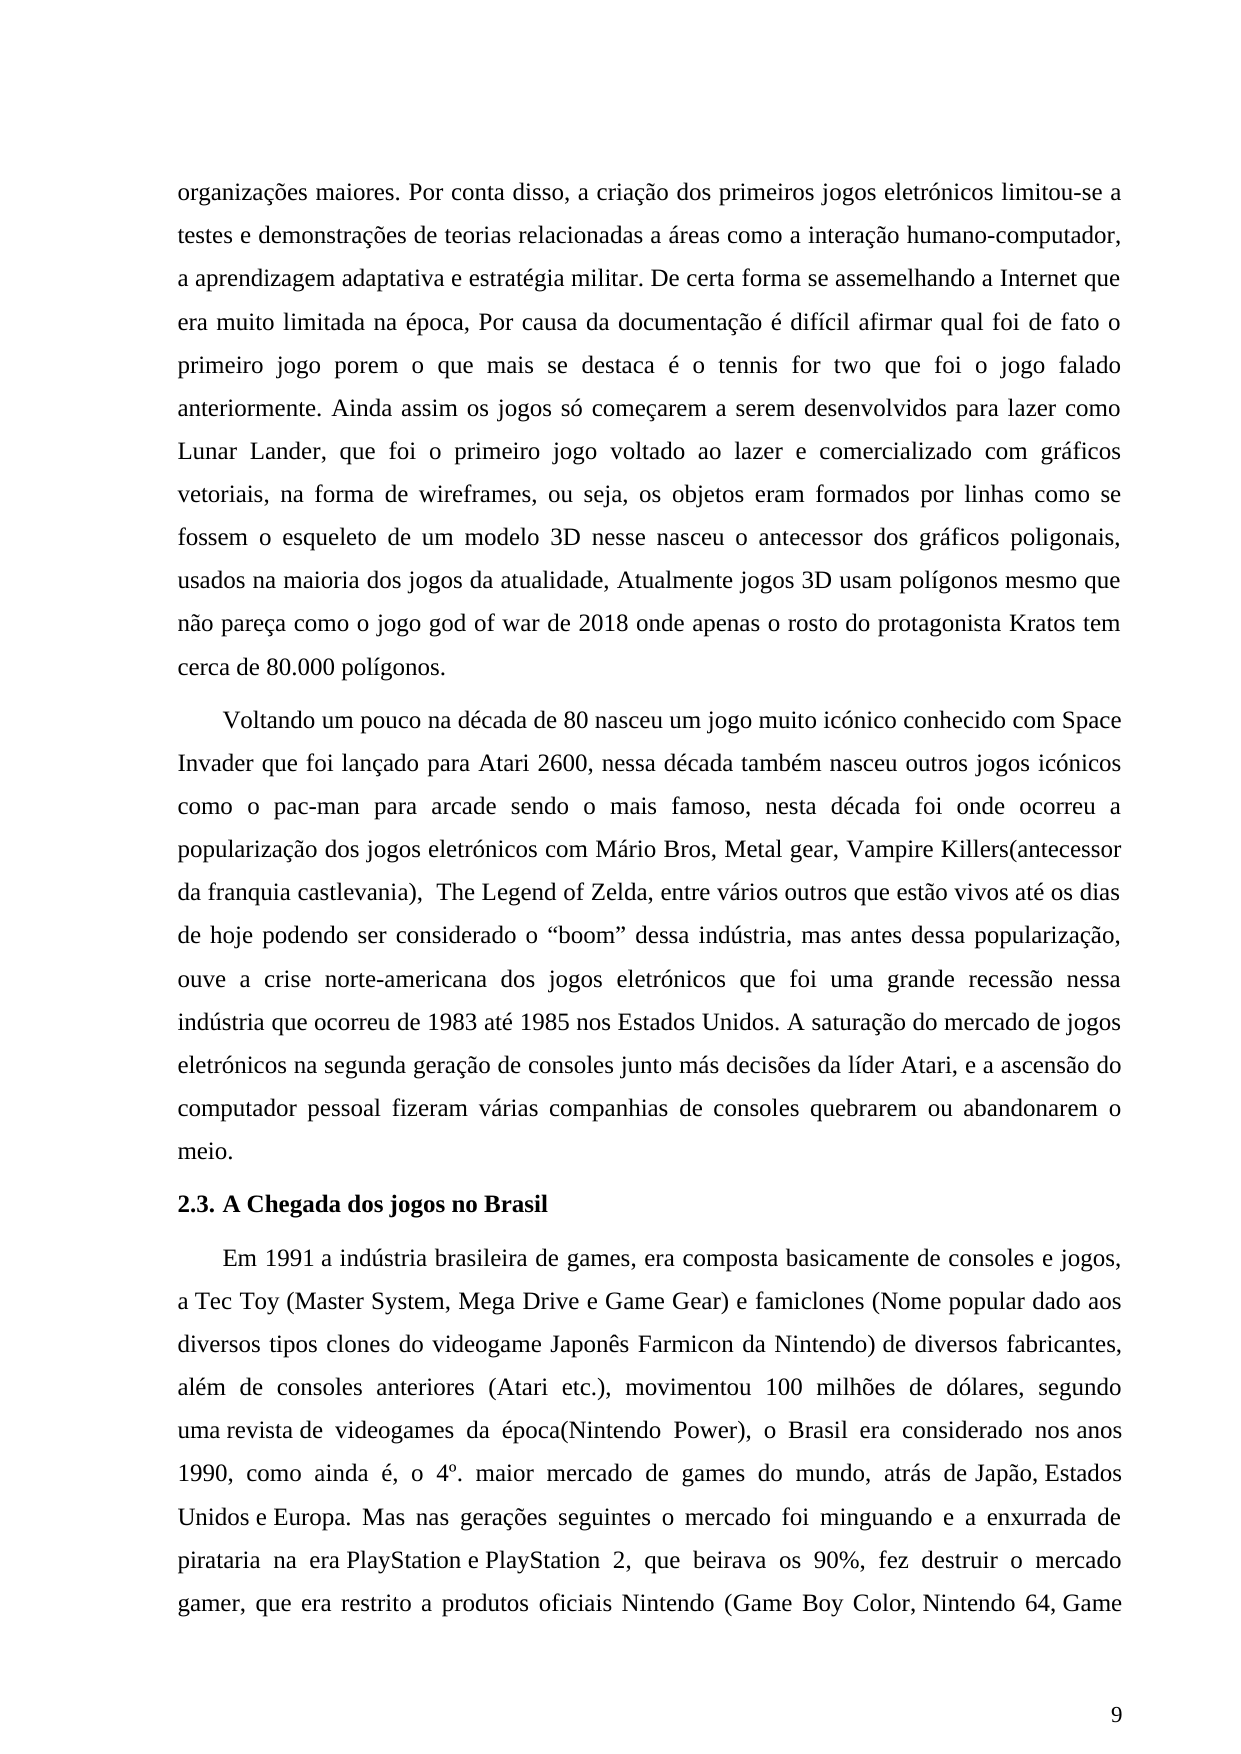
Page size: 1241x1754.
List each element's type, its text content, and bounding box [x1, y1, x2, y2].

list A Chegada dos jogos no Brasil [177, 1189, 1122, 1218]
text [177, 177, 1122, 680]
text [177, 1243, 1122, 1617]
text Voltando um pouco na década de 80 nasceu um jogo muito icónico conhecido com Space Invader que foi lançado para Atari 2600, nessa década também nasceu outros jogos icónicos como o pac-man para arcade sendo o mais famoso, nesta década foi onde ocorreu a popularização dos jogos eletrónicos com Mário Bros, Metal gear, Vampire Killers(antecessor da franquia castlevania), The Legend of Zelda, entre vários outros que estão vivos até os dias de hoje podendo ser considerado o “boom” dessa indústria, mas antes dessa popularização, ouve a crise norte-americana dos jogos eletrónicos que foi uma grande recessão nessa indústria que ocorreu de 1983 até 1985 nos Estados Unidos. A saturação do mercado de jogos eletrónicos na segunda geração de consoles junto más decisões da líder Atari, e a ascensão do computador pessoal fizeram várias companhias de consoles quebrarem ou abandonarem o meio. [177, 705, 1122, 1165]
